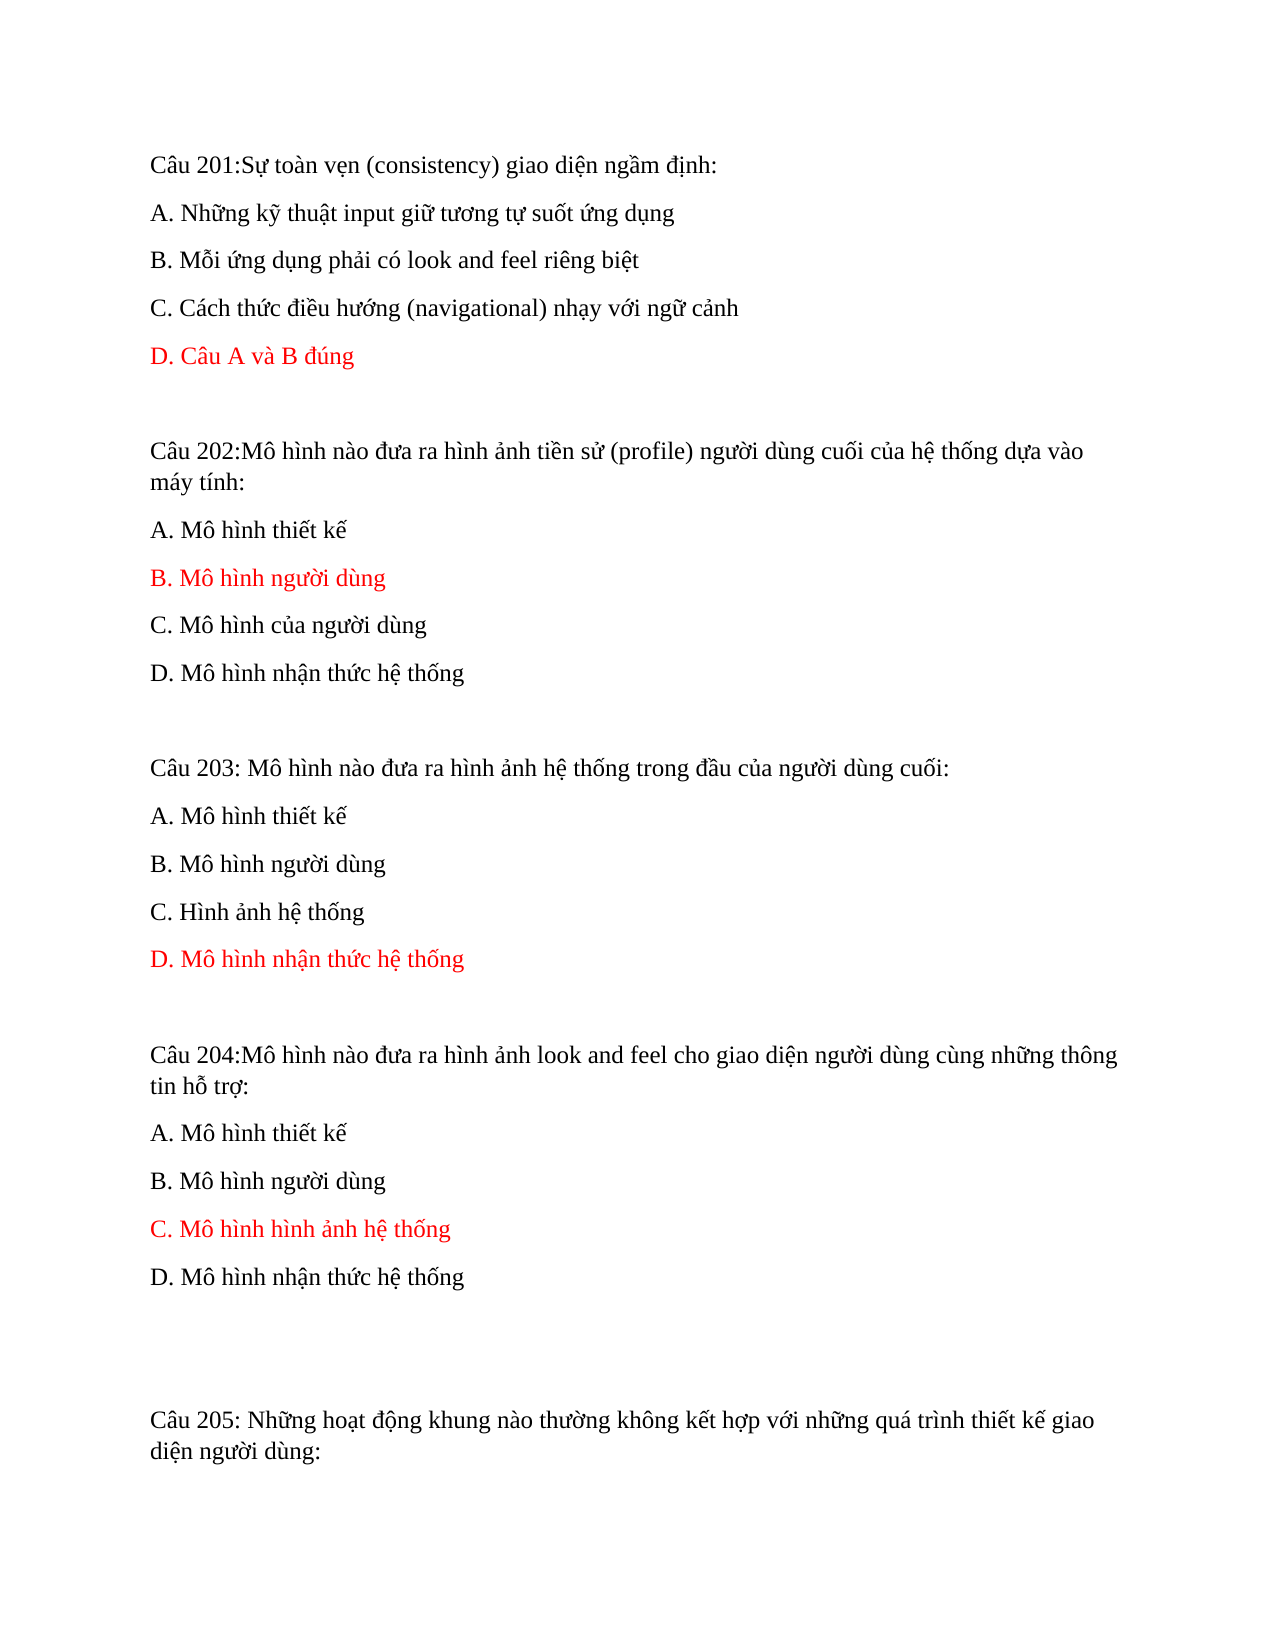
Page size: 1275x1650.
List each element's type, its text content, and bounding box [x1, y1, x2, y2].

text D. Mô hình nhận thức hệ thống [150, 944, 1125, 973]
text C. Mô hình hình ảnh hệ thống [150, 1214, 1125, 1243]
text Câu 202:Mô hình nào đưa ra hình ảnh tiền sử (profile) người dùng cuối của hệ thống dựa vào máy tính: [150, 436, 1125, 496]
text B. Mô hình người dùng [150, 1166, 1125, 1195]
text A. Mô hình thiết kế [150, 801, 1125, 830]
text C. Hình ảnh hệ thống [150, 897, 1125, 925]
text D. Câu A và B đúng [150, 341, 1125, 369]
text A. Mô hình thiết kế [150, 1118, 1125, 1147]
text D. Mô hình nhận thức hệ thống [150, 658, 1125, 687]
text B. Mô hình người dùng [150, 849, 1125, 878]
text Câu 204:Mô hình nào đưa ra hình ảnh look and feel cho giao diện người dùng cùng những thông tin hỗ trợ: [150, 1040, 1125, 1099]
text Câu 203: Mô hình nào đưa ra hình ảnh hệ thống trong đầu của người dùng cuối: [150, 753, 1125, 782]
text Câu 201:Sự toàn vẹn (consistency) giao diện ngầm định: [150, 150, 1125, 179]
text A. Mô hình thiết kế [150, 515, 1125, 544]
text A. Những kỹ thuật input giữ tương tự suốt ứng dụng [150, 198, 1125, 226]
text C. Cách thức điều hướng (navigational) nhạy với ngữ cảnh [150, 293, 1125, 322]
text Câu 205: Những hoạt động khung nào thường không kết hợp với những quá trình thiết kế giao diện người dùng: [150, 1405, 1125, 1464]
text B. Mỗi ứng dụng phải có look and feel riêng biệt [150, 245, 1125, 274]
text C. Mô hình của người dùng [150, 610, 1125, 639]
text D. Mô hình nhận thức hệ thống [150, 1262, 1125, 1290]
text B. Mô hình người dùng [150, 563, 1125, 591]
